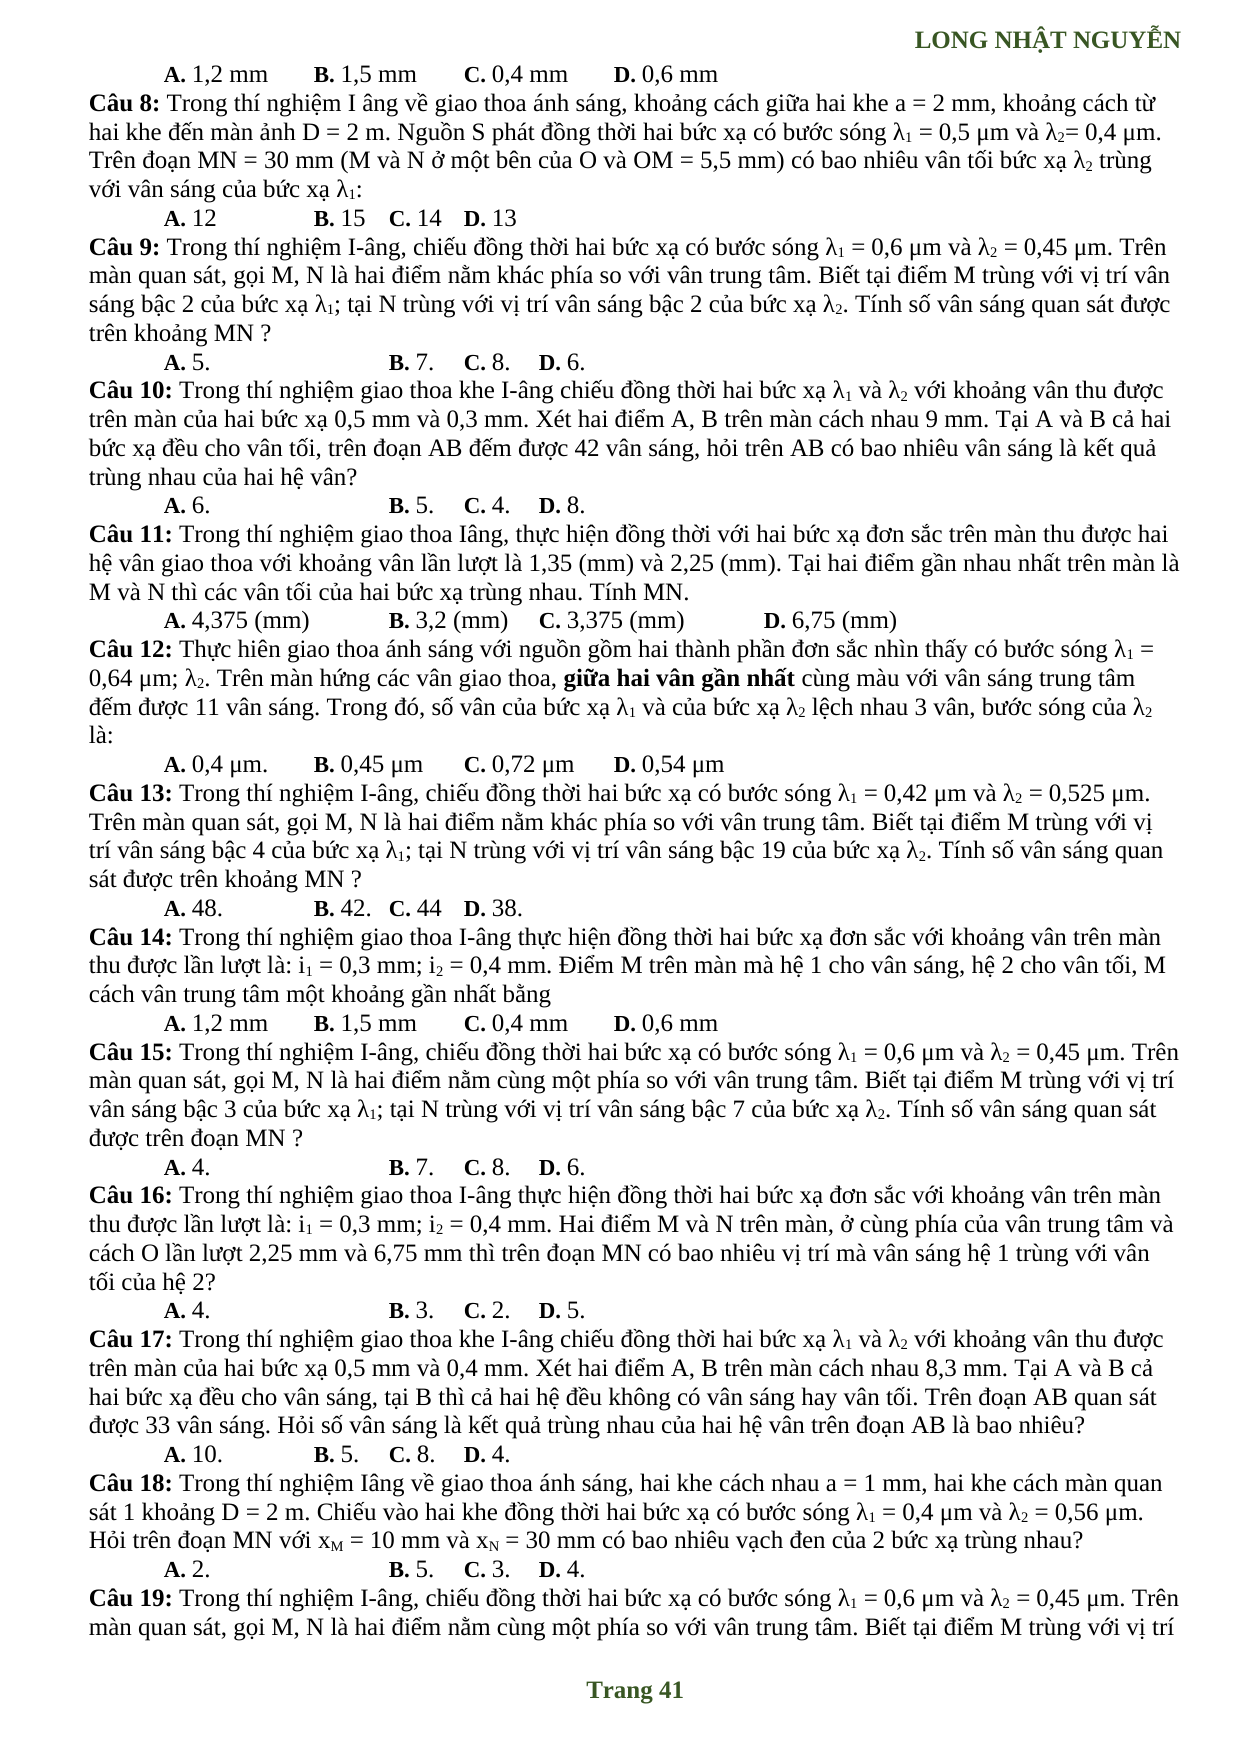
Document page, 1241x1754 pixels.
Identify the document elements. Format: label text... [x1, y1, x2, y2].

text A. 12 B. 15 C. 14 D. 13 [89, 203, 1181, 232]
text Câu 8: Trong thí nghiệm I âng về giao thoa ánh sáng, khoảng cách giữa hai khe a = 2 mm, khoảng cách từ hai khe đến màn ảnh D = 2 m. Nguồn S phát đồng thời hai bức xạ có bước sóng λ1 = 0,5 μm và λ2= 0,4 μm. Trên đoạn MN = 30 mm (M và N ở một bên của O và OM = 5,5 mm) có bao nhiêu vân tối bức xạ λ2 trùng với vân sáng của bức xạ λ1: [89, 88, 1181, 203]
text A. 1,2 mm B. 1,5 mm C. 0,4 mm D. 0,6 mm [89, 1008, 1181, 1037]
text Câu 12: Thực hiên giao thoa ánh sáng với nguồn gồm hai thành phần đơn sắc nhìn thấy có bước sóng λ1 = 0,64 μm; λ2. Trên màn hứng các vân giao thoa, giữa hai vân gần nhất cùng màu với vân sáng trung tâm đếm được 11 vân sáng. Trong đó, số vân của bức xạ λ1 và của bức xạ λ2 lệch nhau 3 vân, bước sóng của λ2 là: [89, 634, 1181, 749]
text Câu 14: Trong thí nghiệm giao thoa I-âng thực hiện đồng thời hai bức xạ đơn sắc với khoảng vân trên màn thu được lần lượt là: i1 = 0,3 mm; i2 = 0,4 mm. Điểm M trên màn mà hệ 1 cho vân sáng, hệ 2 cho vân tối, M cách vân trung tâm một khoảng gần nhất bằng [89, 922, 1181, 1008]
text Câu 17: Trong thí nghiệm giao thoa khe I-âng chiếu đồng thời hai bức xạ λ1 và λ2 với khoảng vân thu được trên màn của hai bức xạ 0,5 mm và 0,4 mm. Xét hai điểm A, B trên màn cách nhau 8,3 mm. Tại A và B cả hai bức xạ đều cho vân sáng, tại B thì cả hai hệ đều không có vân sáng hay vân tối. Trên đoạn AB quan sát được 33 vân sáng. Hỏi số vân sáng là kết quả trùng nhau của hai hệ vân trên đoạn AB là bao nhiêu? [89, 1324, 1181, 1439]
text A. 2. B. 5. C. 3. D. 4. [89, 1554, 1181, 1583]
text A. 4,375 (mm) B. 3,2 (mm) C. 3,375 (mm) D. 6,75 (mm) [89, 605, 1181, 634]
text A. 0,4 μm. B. 0,45 μm C. 0,72 μm D. 0,54 μm [89, 749, 1181, 778]
text A. 4. B. 7. C. 8. D. 6. [89, 1152, 1181, 1180]
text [89, 1583, 1181, 1640]
text Câu 18: Trong thí nghiệm Iâng về giao thoa ánh sáng, hai khe cách nhau a = 1 mm, hai khe cách màn quan sát 1 khoảng D = 2 m. Chiếu vào hai khe đồng thời hai bức xạ có bước sóng λ1 = 0,4 μm và λ2 = 0,56 μm. Hỏi trên đoạn MN với xM = 10 mm và xN = 30 mm có bao nhiêu vạch đen của 2 bức xạ trùng nhau? [89, 1468, 1181, 1554]
text A. 6. B. 5. C. 4. D. 8. [89, 490, 1181, 519]
text A. 48. B. 42. C. 44 D. 38. [89, 893, 1181, 922]
text Câu 15: Trong thí nghiệm I-âng, chiếu đồng thời hai bức xạ có bước sóng λ1 = 0,6 μm và λ2 = 0,45 μm. Trên màn quan sát, gọi M, N là hai điểm nằm cùng một phía so với vân trung tâm. Biết tại điểm M trùng với vị trí vân sáng bậc 3 của bức xạ λ1; tại N trùng với vị trí vân sáng bậc 7 của bức xạ λ2. Tính số vân sáng quan sát được trên đoạn MN ? [89, 1037, 1181, 1152]
text A. 10. B. 5. C. 8. D. 4. [89, 1439, 1181, 1468]
text Câu 9: Trong thí nghiệm I-âng, chiếu đồng thời hai bức xạ có bước sóng λ1 = 0,6 μm và λ2 = 0,45 μm. Trên màn quan sát, gọi M, N là hai điểm nằm khác phía so với vân trung tâm. Biết tại điểm M trùng với vị trí vân sáng bậc 2 của bức xạ λ1; tại N trùng với vị trí vân sáng bậc 2 của bức xạ λ2. Tính số vân sáng quan sát được trên khoảng MN ? [89, 232, 1181, 347]
text A. 4. B. 3. C. 2. D. 5. [89, 1295, 1181, 1324]
text Câu 10: Trong thí nghiệm giao thoa khe I-âng chiếu đồng thời hai bức xạ λ1 và λ2 với khoảng vân thu được trên màn của hai bức xạ 0,5 mm và 0,3 mm. Xét hai điểm A, B trên màn cách nhau 9 mm. Tại A và B cả hai bức xạ đều cho vân tối, trên đoạn AB đếm được 42 vân sáng, hỏi trên AB có bao nhiêu vân sáng là kết quả trùng nhau của hai hệ vân? [89, 375, 1181, 490]
text Câu 13: Trong thí nghiệm I-âng, chiếu đồng thời hai bức xạ có bước sóng λ1 = 0,42 μm và λ2 = 0,525 μm. Trên màn quan sát, gọi M, N là hai điểm nằm khác phía so với vân trung tâm. Biết tại điểm M trùng với vị trí vân sáng bậc 4 của bức xạ λ1; tại N trùng với vị trí vân sáng bậc 19 của bức xạ λ2. Tính số vân sáng quan sát được trên khoảng MN ? [89, 778, 1181, 893]
text A. 5. B. 7. C. 8. D. 6. [89, 347, 1181, 375]
text A. 1,2 mm B. 1,5 mm C. 0,4 mm D. 0,6 mm [89, 59, 1181, 88]
text Câu 11: Trong thí nghiệm giao thoa Iâng, thực hiện đồng thời với hai bức xạ đơn sắc trên màn thu được hai hệ vân giao thoa với khoảng vân lần lượt là 1,35 (mm) và 2,25 (mm). Tại hai điểm gần nhau nhất trên màn là M và N thì các vân tối của hai bức xạ trùng nhau. Tính MN. [89, 519, 1181, 605]
text Câu 16: Trong thí nghiệm giao thoa I-âng thực hiện đồng thời hai bức xạ đơn sắc với khoảng vân trên màn thu được lần lượt là: i1 = 0,3 mm; i2 = 0,4 mm. Hai điểm M và N trên màn, ở cùng phía của vân trung tâm và cách O lần lượt 2,25 mm và 6,75 mm thì trên đoạn MN có bao nhiêu vị trí mà vân sáng hệ 1 trùng với vân tối của hệ 2? [89, 1180, 1181, 1295]
